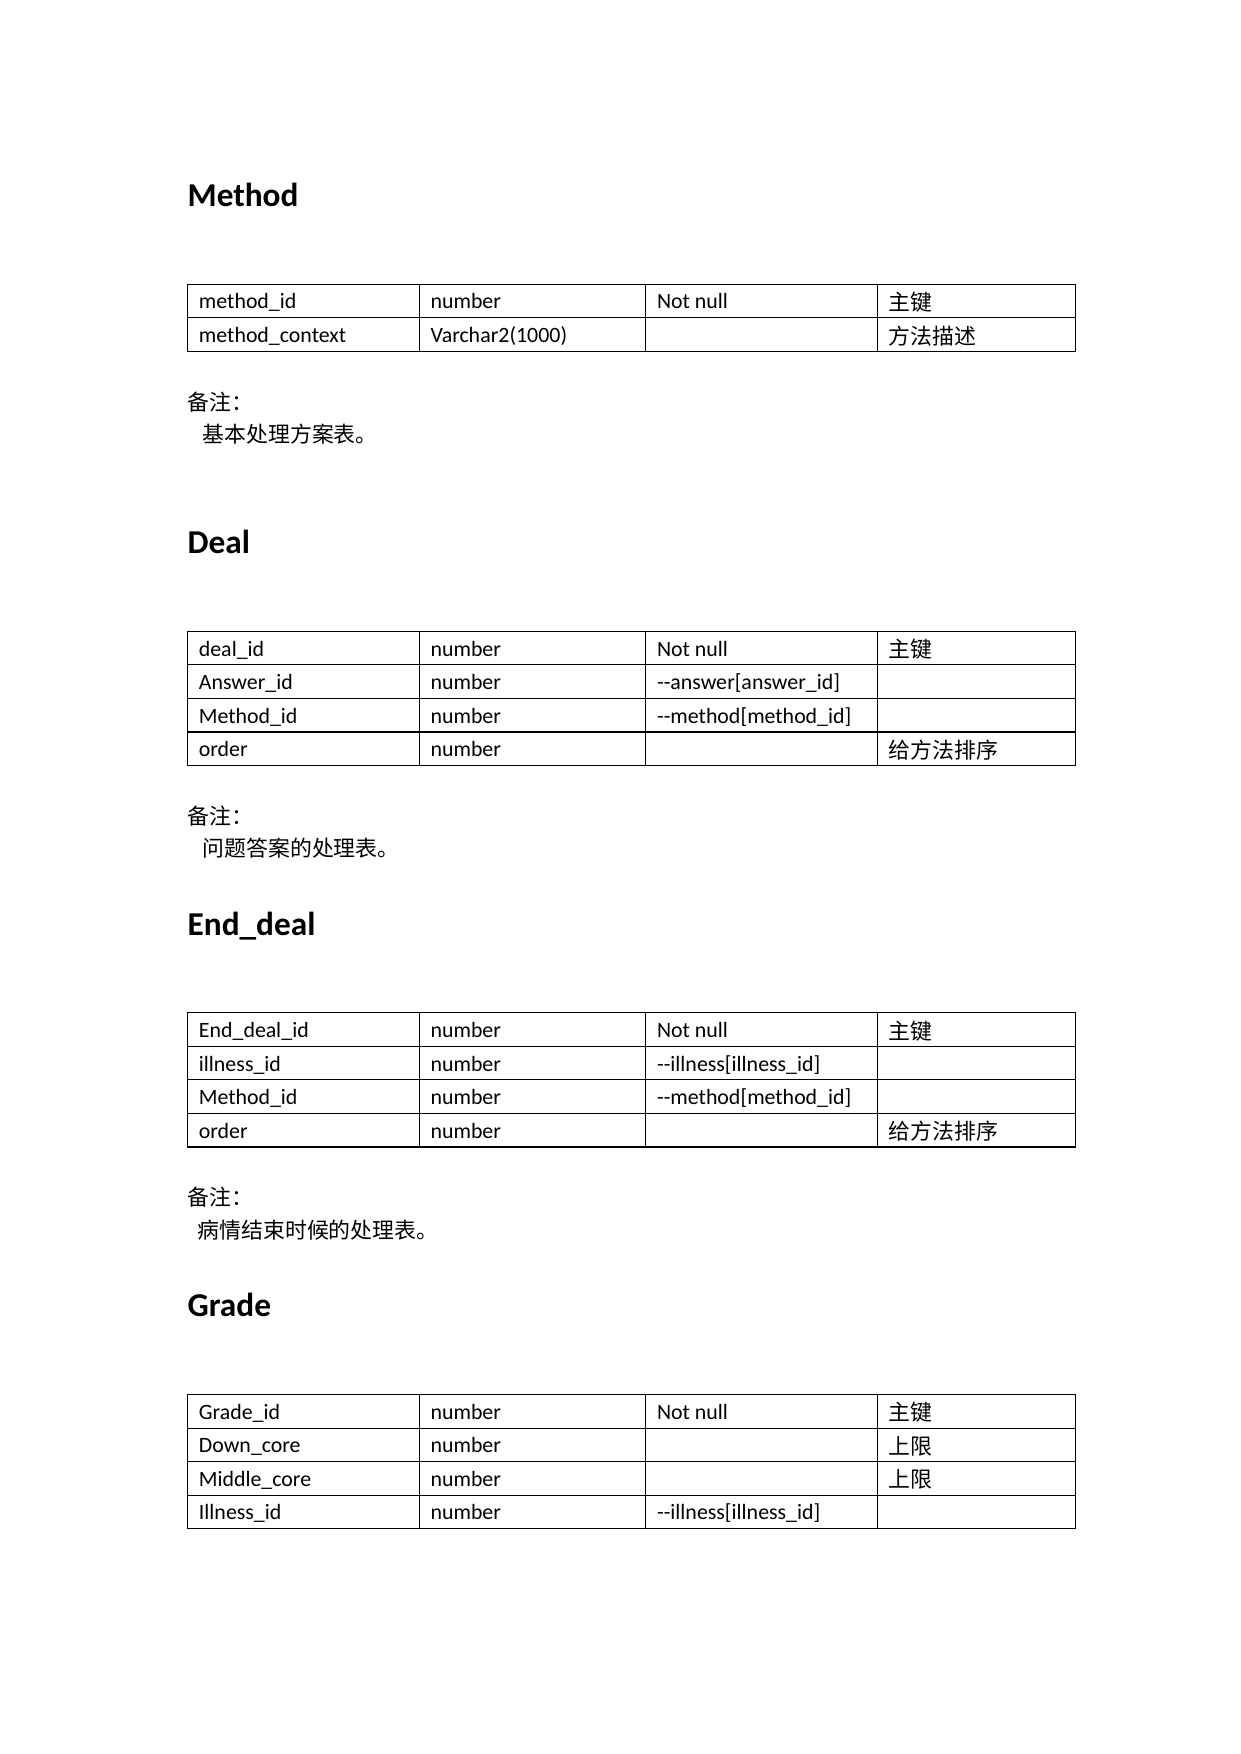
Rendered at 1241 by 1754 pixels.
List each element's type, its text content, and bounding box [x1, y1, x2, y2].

table_cell number [420, 733, 645, 765]
table_cell [878, 1047, 1075, 1079]
table_cell Method_id [188, 1080, 419, 1113]
table_header number [420, 632, 645, 664]
subtitle End_deal [187, 891, 1053, 956]
table_cell number [420, 665, 645, 698]
text 备注： [187, 384, 1053, 417]
table_cell order [188, 733, 419, 765]
table_cell number [420, 1047, 645, 1079]
table_cell method_context [188, 318, 419, 351]
table_header deal_id [188, 632, 419, 664]
table_cell --answer[answer_id] [646, 665, 877, 698]
table_header Not null [646, 1013, 877, 1046]
table_cell --illness[illness_id] [646, 1496, 877, 1528]
table_header 主键 [878, 632, 1075, 664]
table_header Grade_id [188, 1395, 419, 1427]
text 备注： [187, 1180, 1053, 1212]
table_cell [646, 1114, 877, 1146]
text 备注： [187, 798, 1053, 831]
text 病情结束时候的处理表。 [187, 1212, 1053, 1245]
table_header 主键 [878, 1395, 1075, 1427]
table_cell Middle_core [188, 1462, 419, 1494]
table_header 主键 [878, 1013, 1075, 1046]
table_header method_id [188, 285, 419, 317]
table_cell [646, 318, 877, 351]
table_cell number [420, 1080, 645, 1113]
table_header Not null [646, 1395, 877, 1427]
text 问题答案的处理表。 [187, 831, 1053, 863]
table_header Not null [646, 285, 877, 317]
table_header End_deal_id [188, 1013, 419, 1046]
table_cell number [420, 1496, 645, 1528]
table_cell [878, 1080, 1075, 1113]
table_header number [420, 285, 645, 317]
table_cell --illness[illness_id] [646, 1047, 877, 1079]
table_cell [878, 1496, 1075, 1528]
table_cell 给方法排序 [878, 733, 1075, 765]
table_header Not null [646, 632, 877, 664]
table_cell --method[method_id] [646, 699, 877, 731]
table_cell --method[method_id] [646, 1080, 877, 1113]
table_cell order [188, 1114, 419, 1146]
table_cell Varchar2(1000) [420, 318, 645, 351]
subtitle Grade [187, 1272, 1053, 1337]
subtitle Method [187, 162, 1053, 227]
table_cell 给方法排序 [878, 1114, 1075, 1146]
table_header 主键 [878, 285, 1075, 317]
table_cell [878, 699, 1075, 731]
table_cell number [420, 1429, 645, 1461]
table_cell 上限 [878, 1462, 1075, 1494]
table_cell number [420, 699, 645, 731]
table_cell [646, 1429, 877, 1461]
table_cell [878, 665, 1075, 698]
table_cell Method_id [188, 699, 419, 731]
table_header number [420, 1395, 645, 1427]
text 基本处理方案表。 [187, 417, 1053, 449]
subtitle Deal [187, 509, 1053, 574]
table_cell Answer_id [188, 665, 419, 698]
table_cell number [420, 1462, 645, 1494]
table_cell Down_core [188, 1429, 419, 1461]
table_cell Illness_id [188, 1496, 419, 1528]
table_cell [646, 733, 877, 765]
table_cell 上限 [878, 1429, 1075, 1461]
table_cell 方法描述 [878, 318, 1075, 351]
table_cell illness_id [188, 1047, 419, 1079]
table_header number [420, 1013, 645, 1046]
table_cell [646, 1462, 877, 1494]
table_cell number [420, 1114, 645, 1146]
